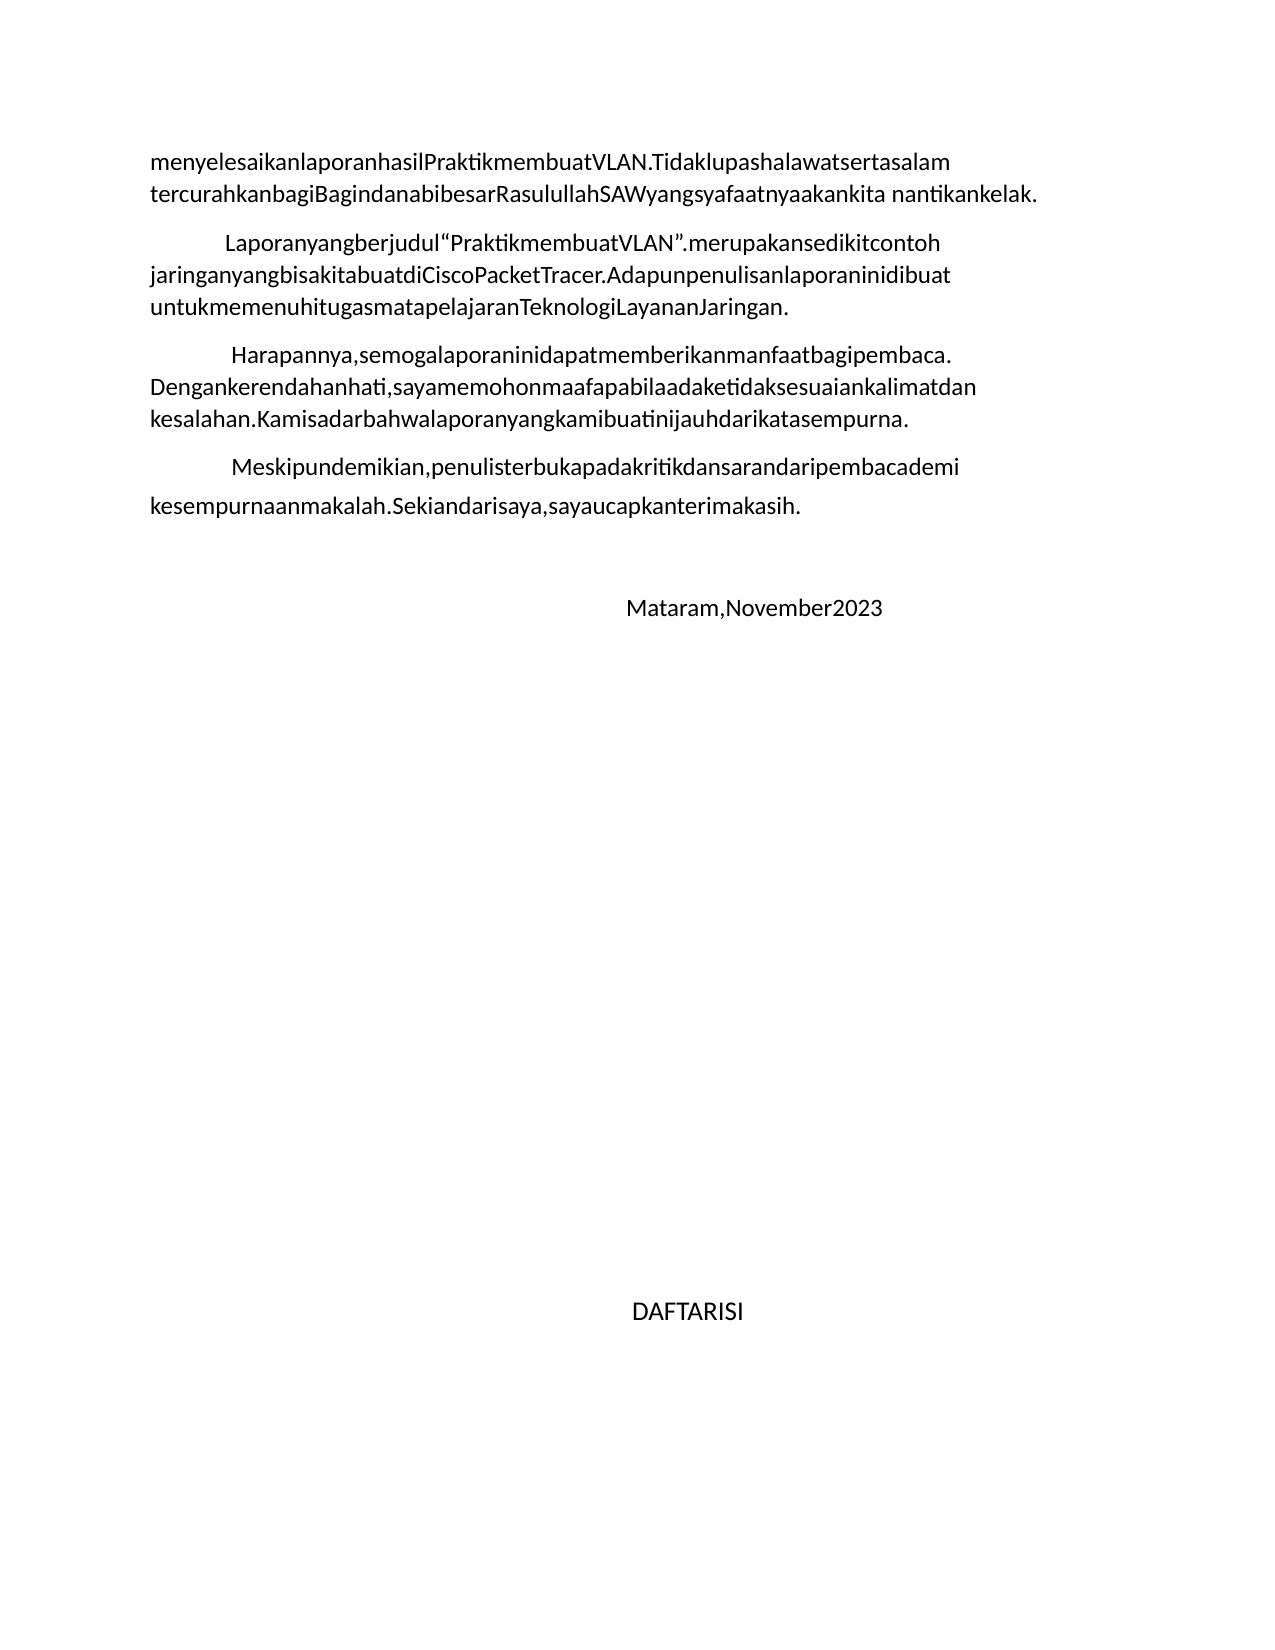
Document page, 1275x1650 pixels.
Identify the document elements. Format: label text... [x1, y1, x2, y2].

text DAFTARISI [230, 1294, 1145, 1327]
text Harapannya,semogalaporaninidapatmemberikanmanfaatbagipembaca. Dengankerendahanhati,sayamemohonmaafapabilaadaketidaksesuaiankalimatdan kesalahan.Kamisadarbahwalaporanyangkamibuatinijauhdarikatasempurna. [150, 339, 1145, 434]
text Mataram,November2023 [363, 592, 1145, 623]
text Meskipundemikian,penulisterbukapadakritikdansarandaripembacademi kesempurnaanmakalah.Sekiandarisaya,sayaucapkanterimakasih. [150, 451, 1145, 521]
text Laporanyangberjudul“PraktikmembuatVLAN”.merupakansedikitcontoh jaringanyangbisakitabuatdiCiscoPacketTracer.Adapunpenulisanlaporaninidibuat untukmemenuhitugasmatapelajaranTeknologiLayananJaringan. [150, 228, 1145, 322]
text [150, 146, 1145, 209]
